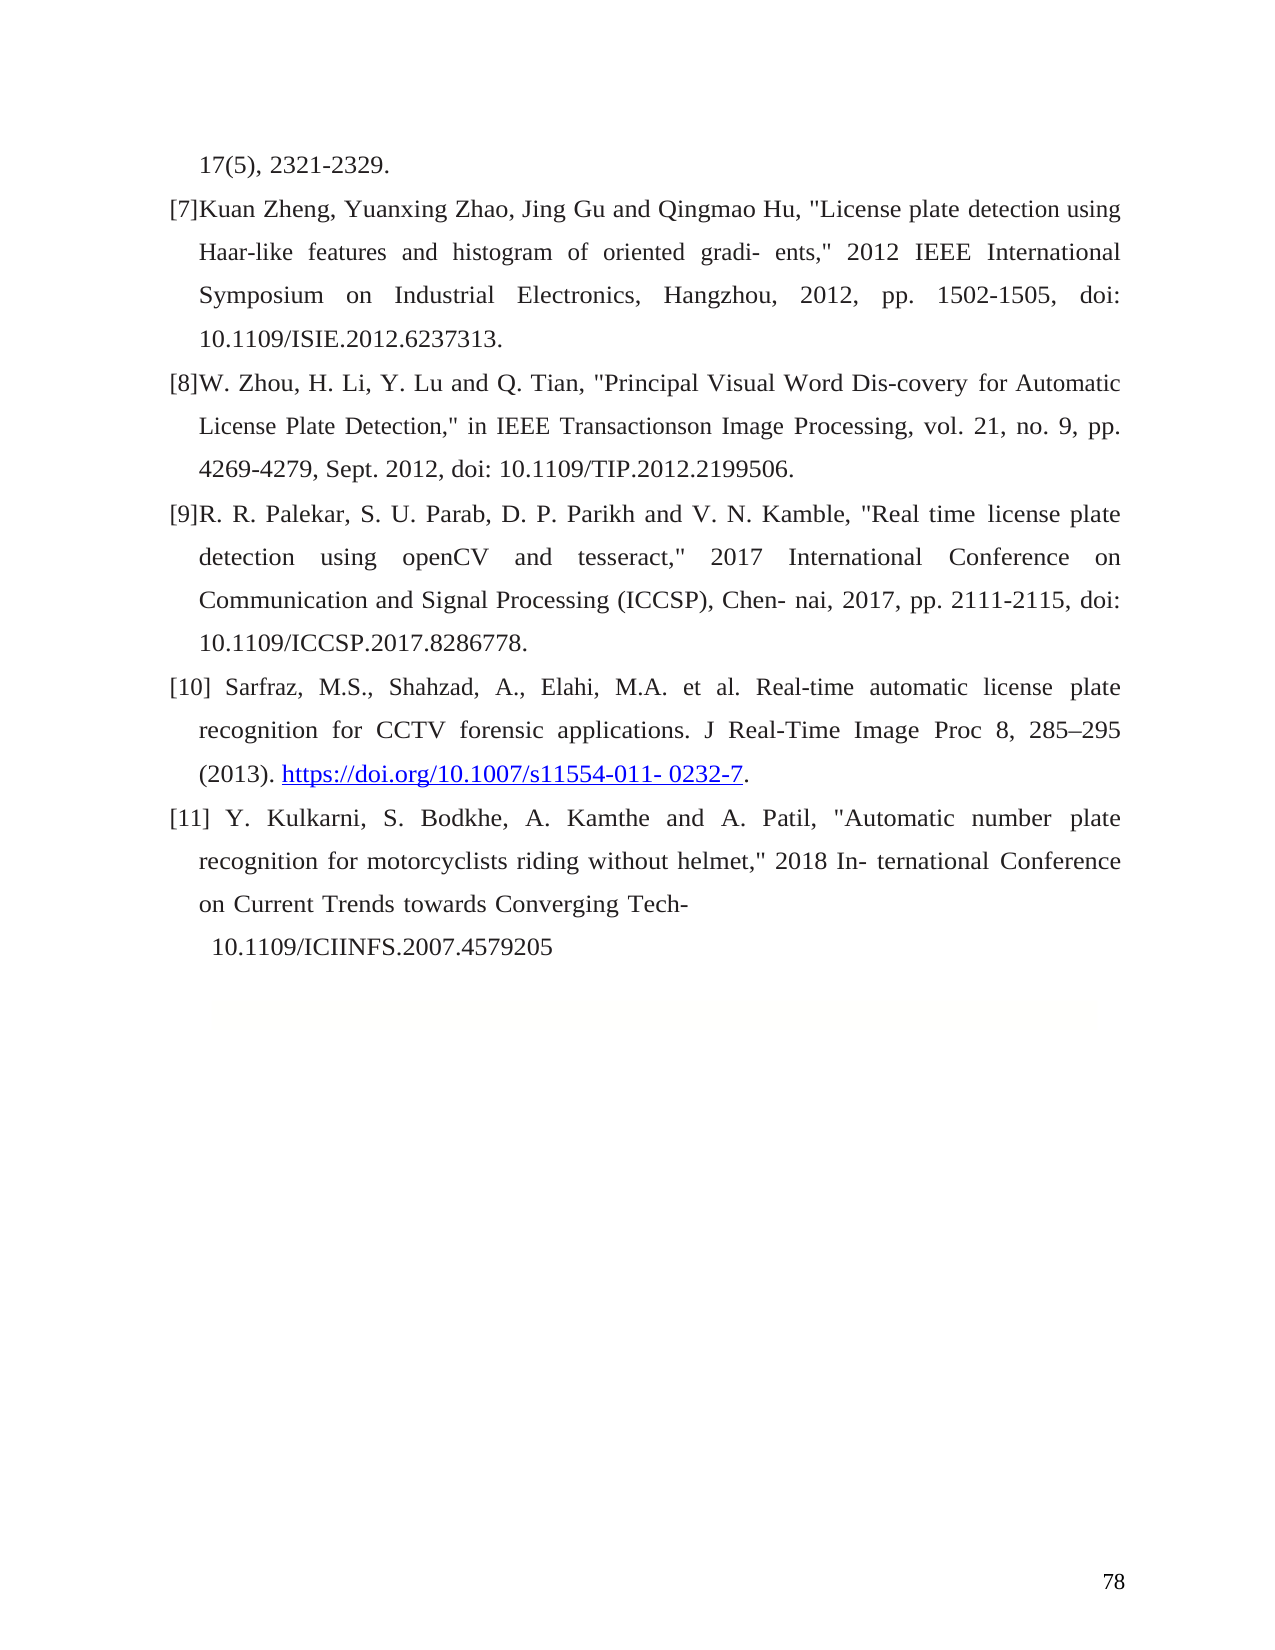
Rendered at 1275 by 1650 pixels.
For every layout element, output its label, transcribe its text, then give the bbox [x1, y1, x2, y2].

list W. Zhou, H. Li, Y. Lu and Q. Tian, "Principal Visual Word Dis-covery for Automatic License Plate Detection," in IEEE Transactionson Image Processing, vol. 21, no. 9, pp. 4269-4279, Sept. 2012, doi: 10.1109/TIP.2012.2199506. [169, 368, 1121, 483]
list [169, 150, 1121, 179]
list Y. Kulkarni, S. Bodkhe, A. Kamthe and A. Patil, "Automatic number plate recognition for motorcyclists riding without helmet," 2018 In- ternational Conference on Current Trends towards Converging Tech- [169, 803, 1121, 918]
list Kuan Zheng, Yuanxing Zhao, Jing Gu and Qingmao Hu, "License plate detection using Haar-like features and histogram of oriented gradi- ents," 2012 IEEE International Symposium on Industrial Electronics, Hangzhou, 2012, pp. 1502-1505, doi: 10.1109/ISIE.2012.6237313. [169, 194, 1121, 352]
list Sarfraz, M.S., Shahzad, A., Elahi, M.A. et al. Real-time automatic license plate recognition for CCTV forensic applications. J Real-Time Image Proc 8, 285–295 (2013). https://doi.org/10.1007/s11554-011- 0232-7. [169, 672, 1121, 787]
list R. R. Palekar, S. U. Parab, D. P. Parikh and V. N. Kamble, "Real time license plate detection using openCV and tesseract," 2017 International Conference on Communication and Signal Processing (ICCSP), Chen- nai, 2017, pp. 2111-2115, doi: 10.1109/ICCSP.2017.8286778. [169, 499, 1121, 657]
text 10.1109/ICIINFS.2007.4579205 [211, 932, 1125, 1030]
